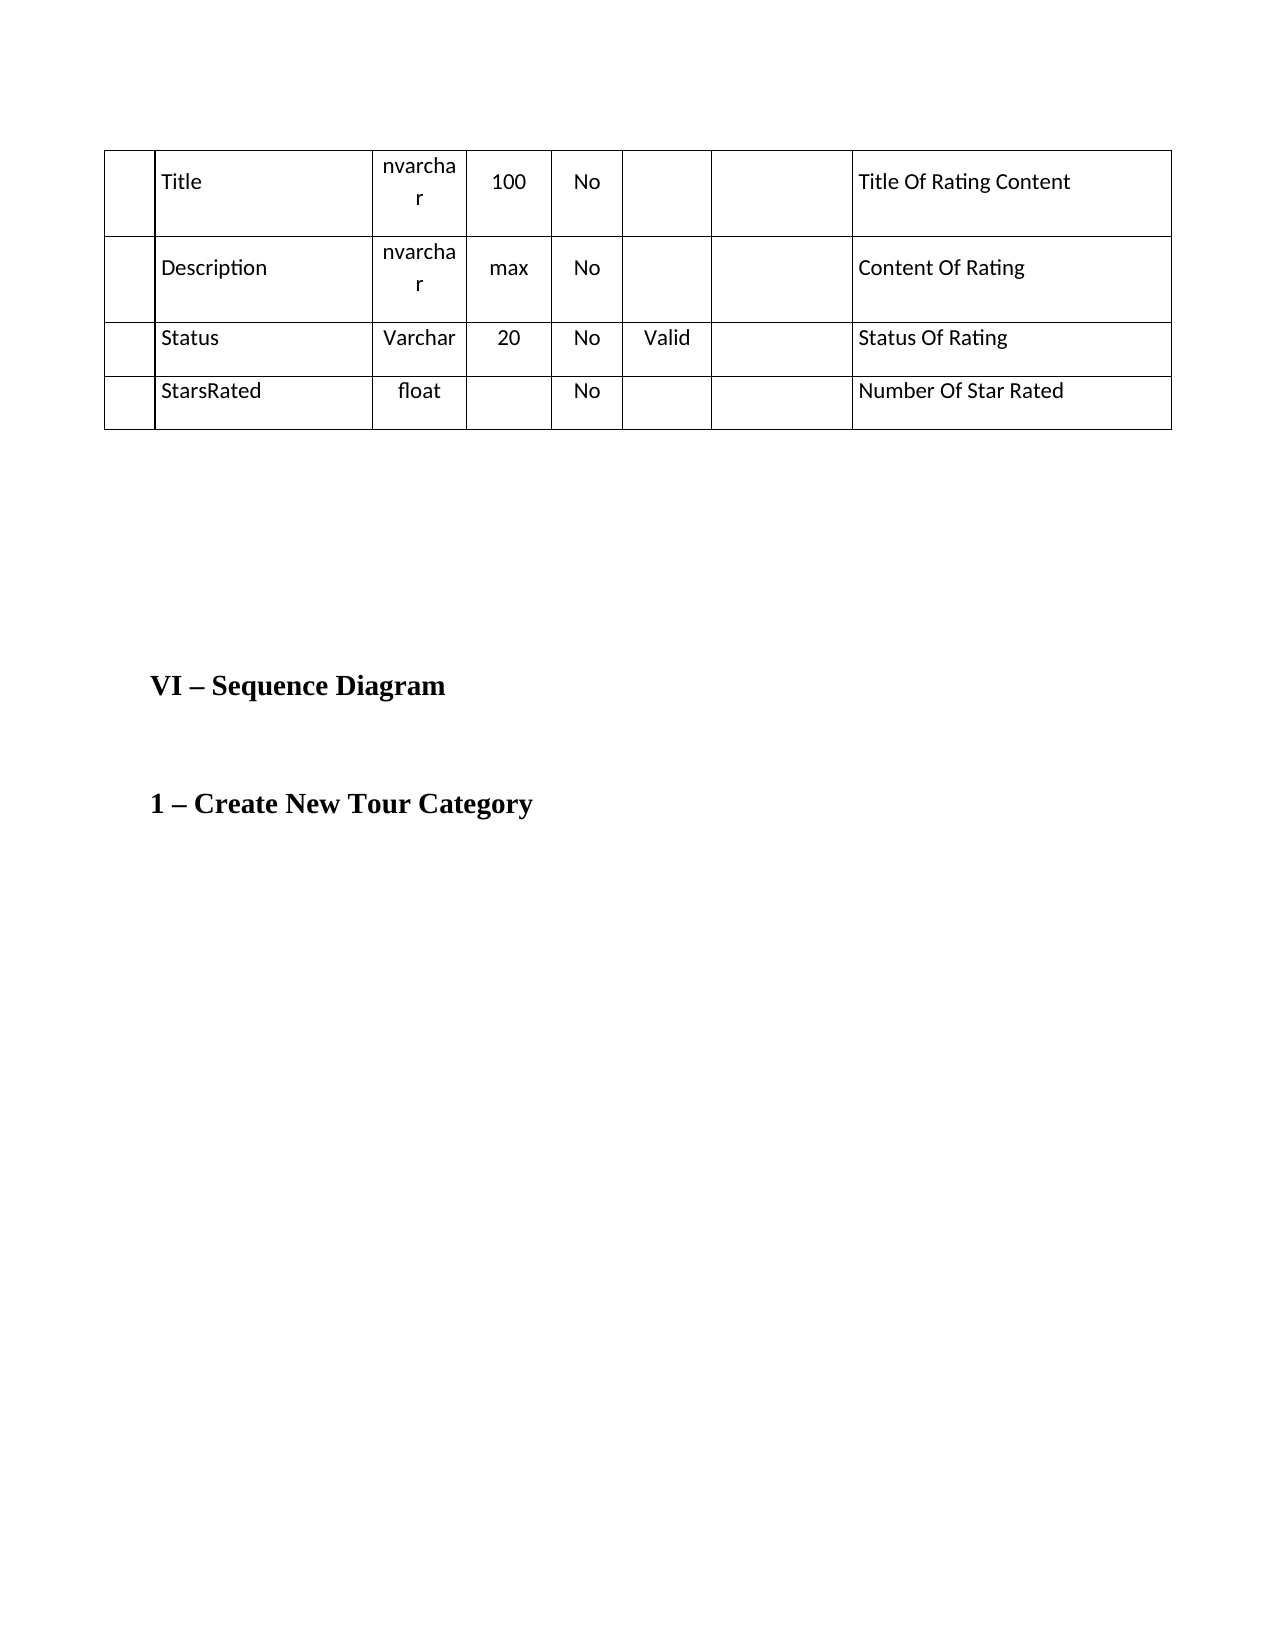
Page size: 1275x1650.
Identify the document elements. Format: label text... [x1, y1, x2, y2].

table_cell Status Of Rating [853, 323, 1171, 376]
table_cell Valid [623, 323, 711, 376]
table_cell No [552, 323, 622, 376]
table_cell No [552, 151, 622, 236]
table_cell Status [156, 323, 372, 376]
table_cell Varchar [373, 323, 466, 376]
table_cell nvarchar [373, 237, 466, 322]
table_cell [712, 151, 852, 236]
table_cell 100 [467, 151, 551, 236]
table_cell float [373, 377, 466, 429]
table_cell [623, 237, 711, 322]
table_cell No [552, 377, 622, 429]
table_cell [105, 237, 154, 322]
table_cell [105, 151, 154, 236]
table_cell nvarchar [373, 151, 466, 236]
table_cell StarsRated [156, 377, 372, 429]
table_cell [623, 151, 711, 236]
table_cell Title Of Rating Content [853, 151, 1171, 236]
table_cell [467, 377, 551, 429]
table_cell 20 [467, 323, 551, 376]
text 1 – Create New Tour Category [150, 787, 1125, 820]
table_cell No [552, 237, 622, 322]
table_cell [105, 323, 154, 376]
table_cell [712, 237, 852, 322]
table_cell [623, 377, 711, 429]
table_cell [712, 323, 852, 376]
table_cell Content Of Rating [853, 237, 1171, 322]
table_cell [712, 377, 852, 429]
table_cell max [467, 237, 551, 322]
text VI – Sequence Diagram [150, 668, 1125, 701]
table_cell Title [156, 151, 372, 236]
table_cell Description [156, 237, 372, 322]
table_cell [105, 377, 154, 429]
table_cell Number Of Star Rated [853, 377, 1171, 429]
